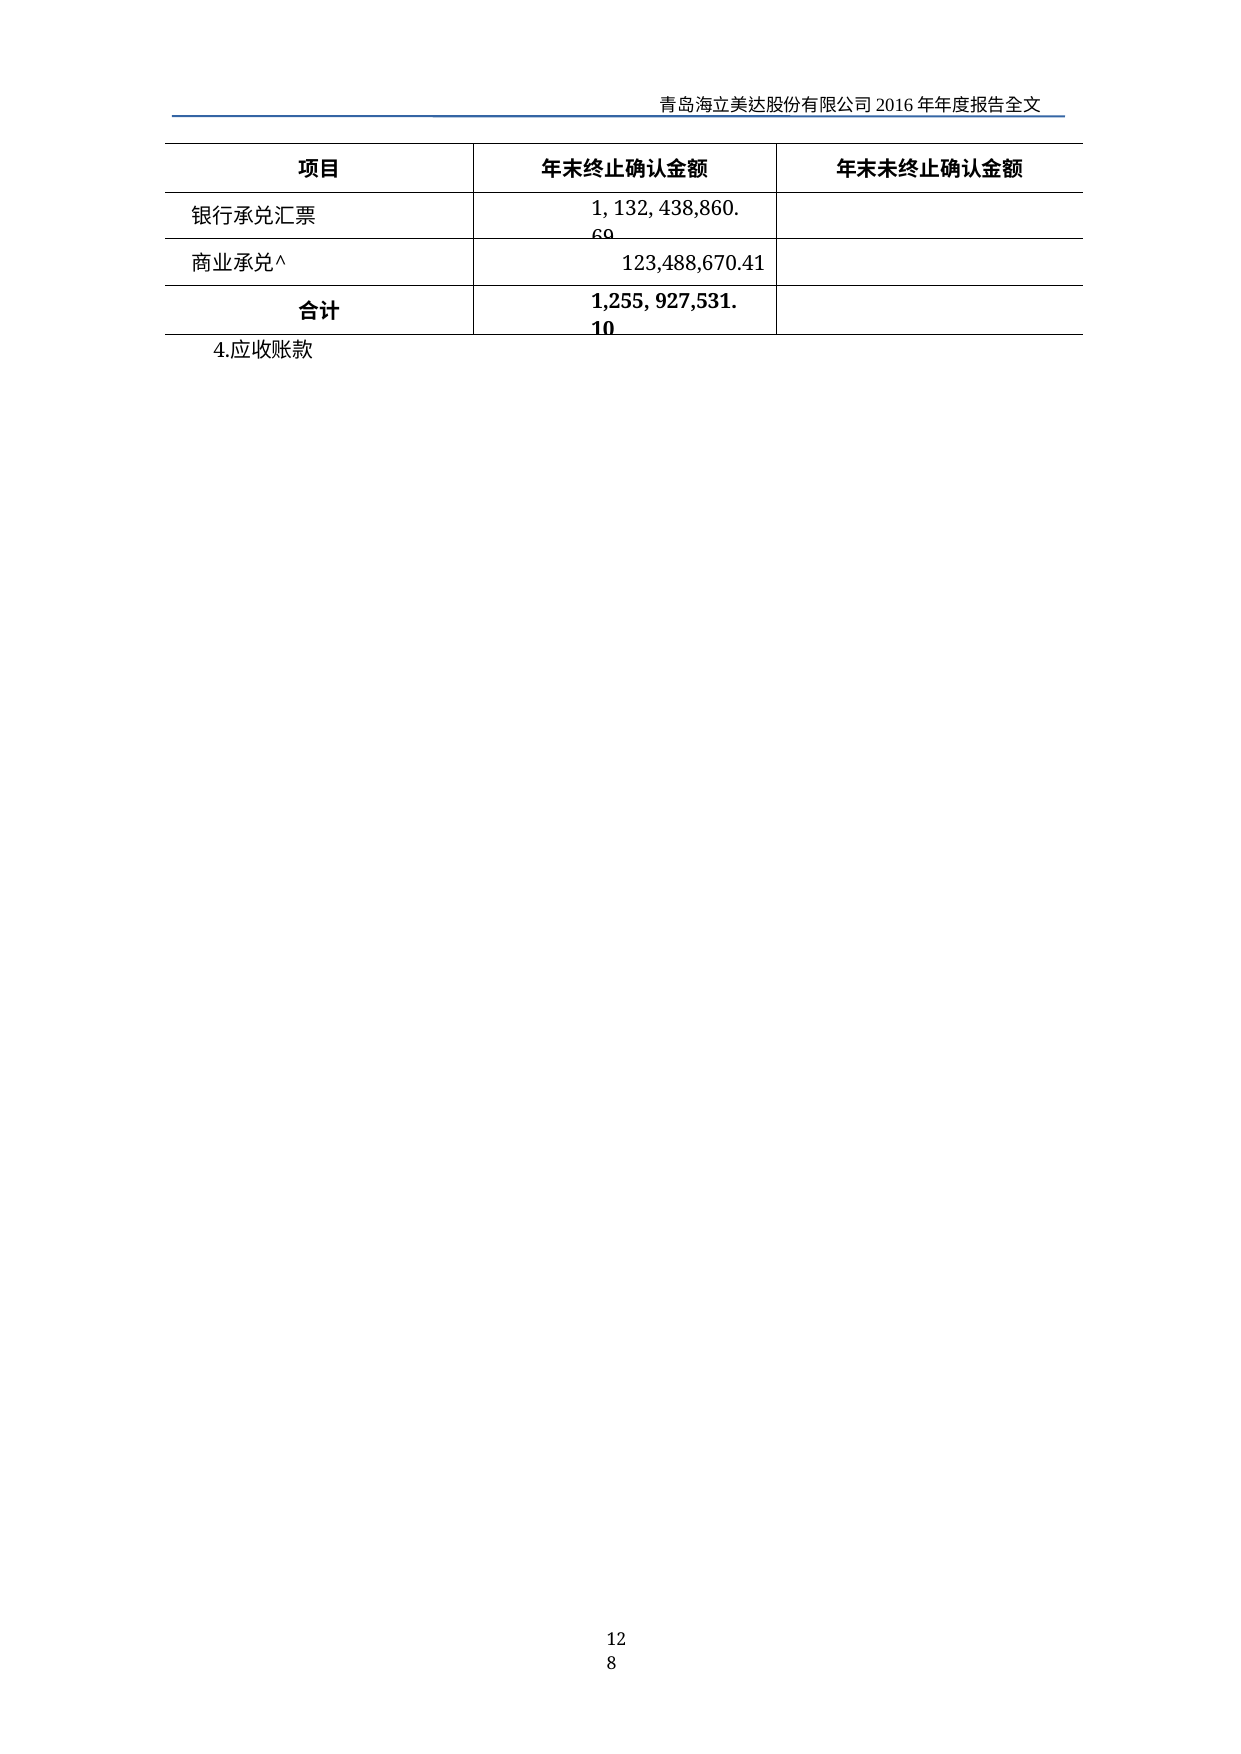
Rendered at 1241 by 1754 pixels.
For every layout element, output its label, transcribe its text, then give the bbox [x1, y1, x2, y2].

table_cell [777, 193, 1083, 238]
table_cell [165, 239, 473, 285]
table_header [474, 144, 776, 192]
text 4.应收账款 [213, 335, 1091, 364]
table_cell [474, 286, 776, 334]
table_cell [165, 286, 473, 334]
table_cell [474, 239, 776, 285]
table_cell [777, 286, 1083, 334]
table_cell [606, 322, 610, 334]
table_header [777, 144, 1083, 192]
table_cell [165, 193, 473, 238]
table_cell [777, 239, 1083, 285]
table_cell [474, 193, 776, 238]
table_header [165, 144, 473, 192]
